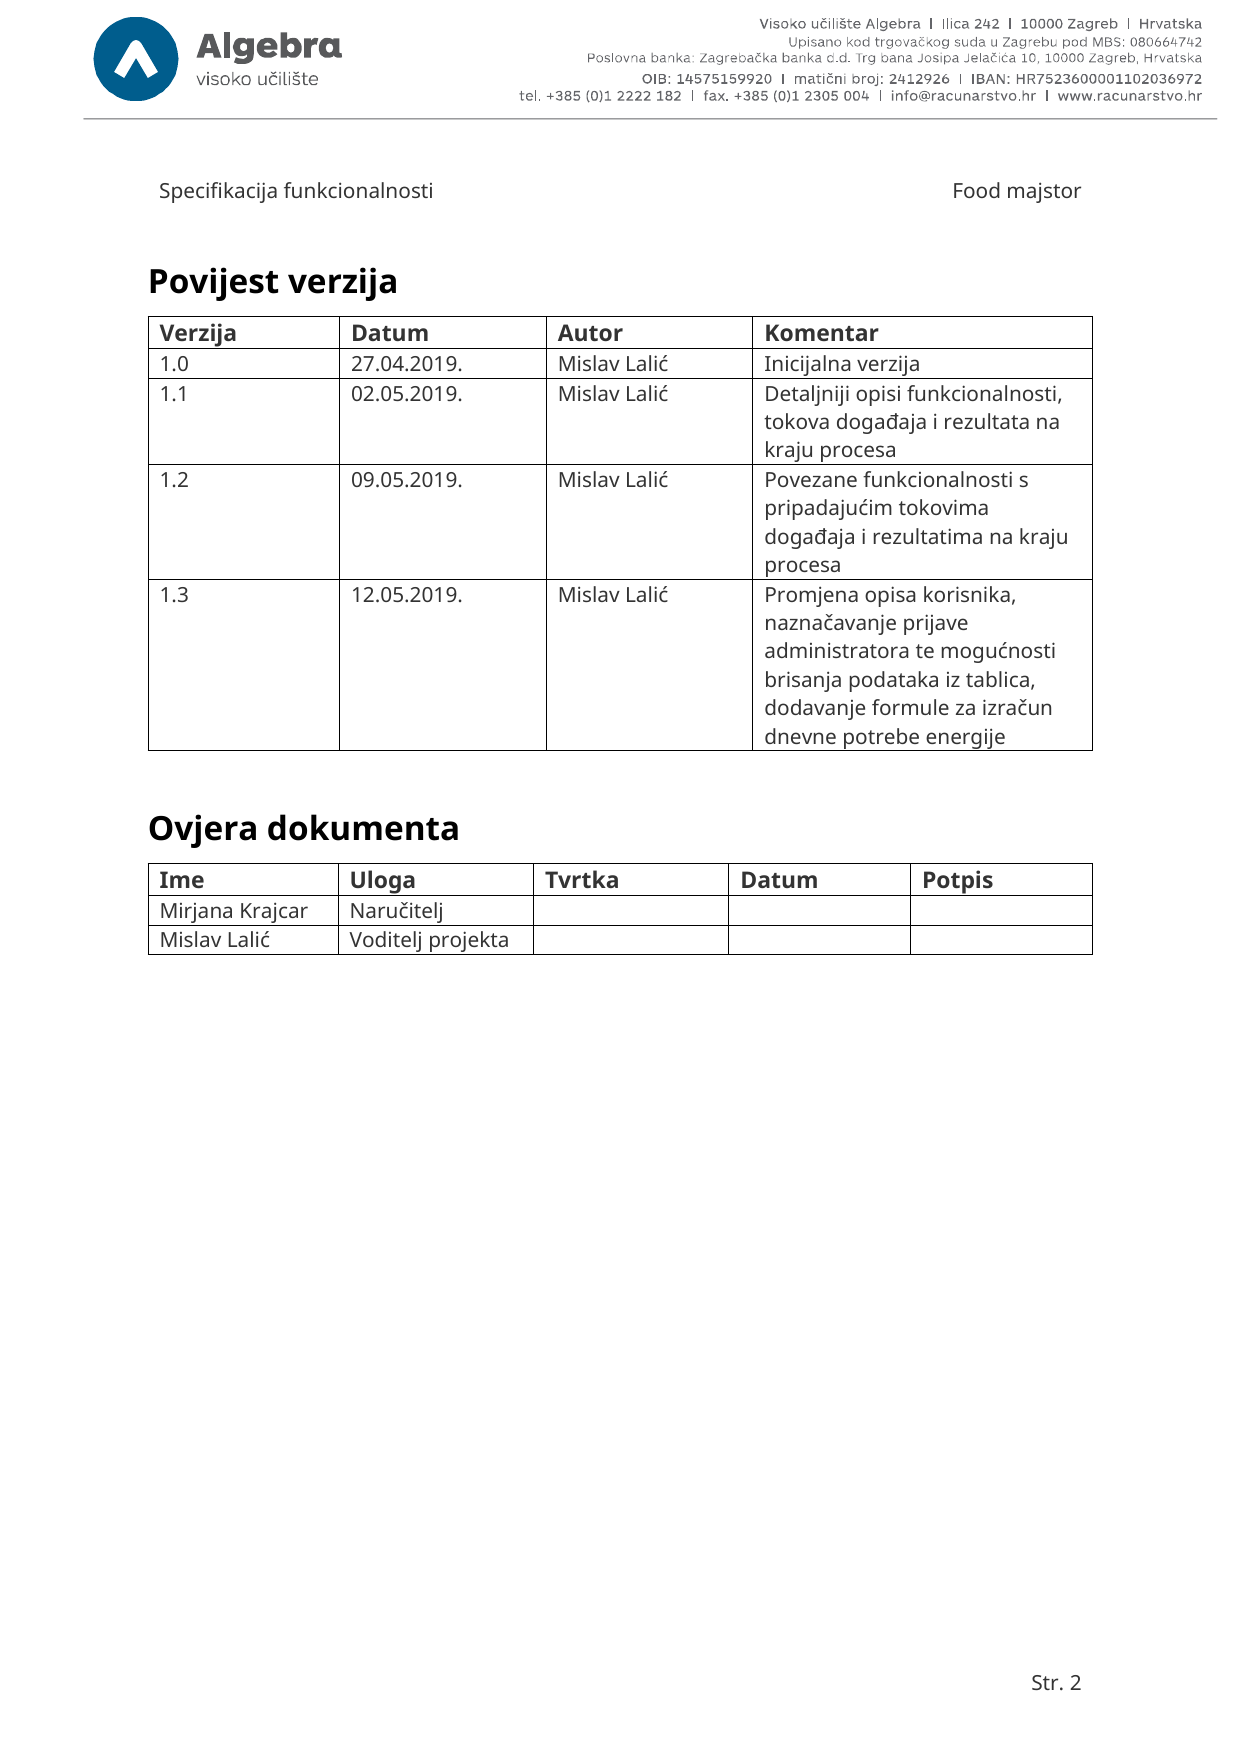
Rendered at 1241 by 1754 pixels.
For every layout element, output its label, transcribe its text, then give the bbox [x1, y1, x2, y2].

table_cell [729, 926, 910, 954]
subtitle Ovjera dokumenta [148, 805, 1093, 850]
table_cell [534, 896, 728, 924]
table_cell Mislav Lalić [547, 349, 752, 378]
table_cell [911, 896, 1092, 924]
table_header Verzija [149, 317, 339, 348]
table_cell Mislav Lalić [149, 926, 338, 954]
table_cell Mislav Lalić [547, 379, 752, 464]
table_cell 12.05.2019. [340, 580, 546, 750]
table_cell Naručitelj [339, 896, 533, 924]
table_cell Mirjana Krajcar [149, 896, 338, 924]
table_cell Detaljniji opisi funkcionalnosti, tokova događaja i rezultata na kraju procesa [753, 379, 1092, 464]
table_cell Promjena opisa korisnika, naznačavanje prijave administratora te mogućnosti brisanja podataka iz tablica, dodavanje formule za izračun dnevne potrebe energije [753, 580, 1092, 750]
table_cell [729, 896, 910, 924]
table_header Komentar [753, 317, 1092, 348]
table_cell Mislav Lalić [547, 465, 752, 579]
table_header Potpis [911, 864, 1092, 895]
table_cell 1.1 [149, 379, 339, 464]
table_cell 1.0 [149, 349, 339, 378]
table_cell 1.3 [149, 580, 339, 750]
subtitle Povijest verzija [148, 258, 1093, 303]
table_cell Povezane funkcionalnosti s pripadajućim tokovima događaja i rezultatima na kraju procesa [753, 465, 1092, 579]
table_cell [911, 926, 1092, 954]
table_cell Mislav Lalić [547, 580, 752, 750]
table_cell Voditelj projekta [339, 926, 533, 954]
table_header Tvrtka [534, 864, 728, 895]
table_header Datum [729, 864, 910, 895]
table_cell 1.2 [149, 465, 339, 579]
table_header Ime [149, 864, 338, 895]
table_header Autor [547, 317, 752, 348]
table_cell Inicijalna verzija [753, 349, 1092, 378]
table_header Datum [340, 317, 546, 348]
table_cell 27.04.2019. [340, 349, 546, 378]
table_header Uloga [339, 864, 533, 895]
table_cell 09.05.2019. [340, 465, 546, 579]
table_cell 02.05.2019. [340, 379, 546, 464]
table_cell [534, 926, 728, 954]
